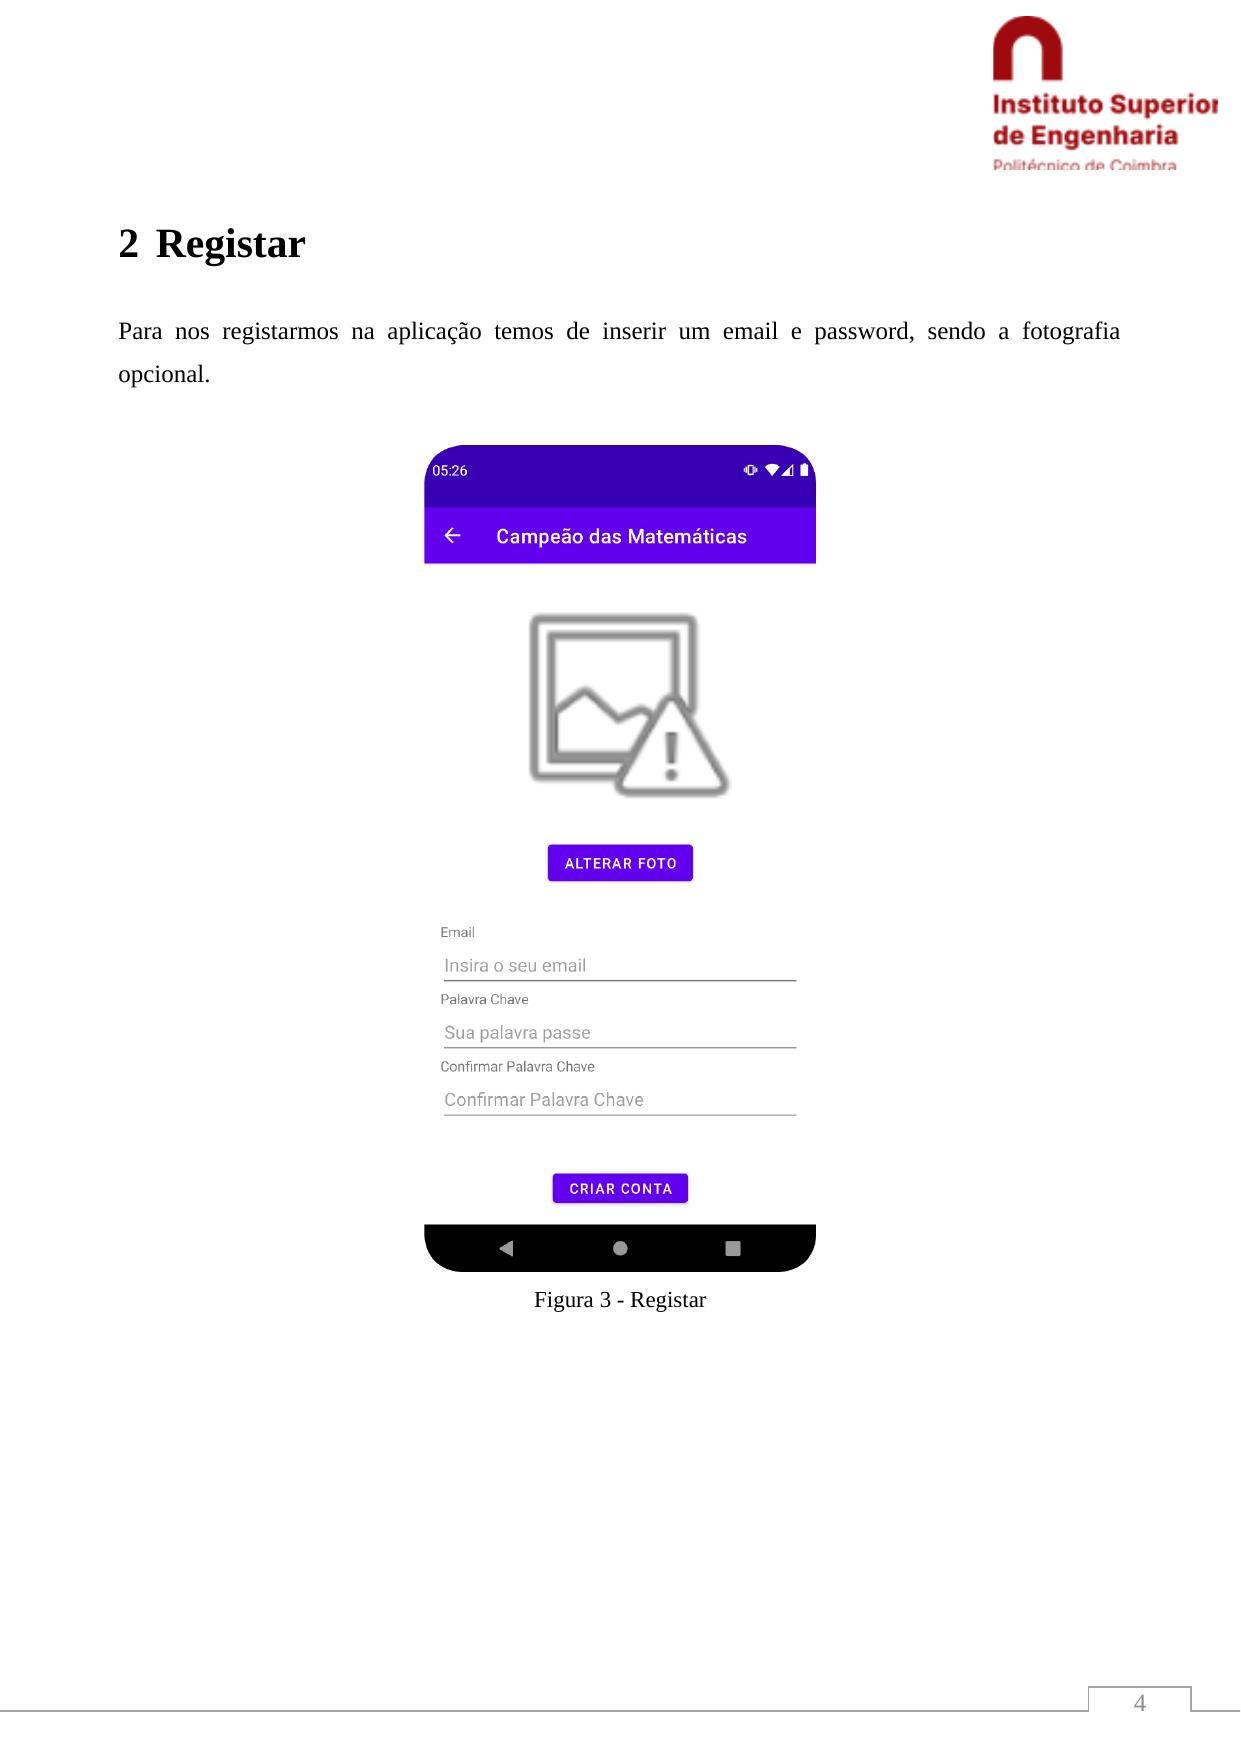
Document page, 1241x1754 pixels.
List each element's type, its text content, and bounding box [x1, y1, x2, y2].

picture [424, 445, 816, 1272]
subtitle Registar [118, 219, 1122, 267]
picture [993, 16, 1219, 170]
text Para nos registarmos na aplicação temos de inserir um email e password, sendo a fotografia opcional. [118, 316, 1122, 388]
